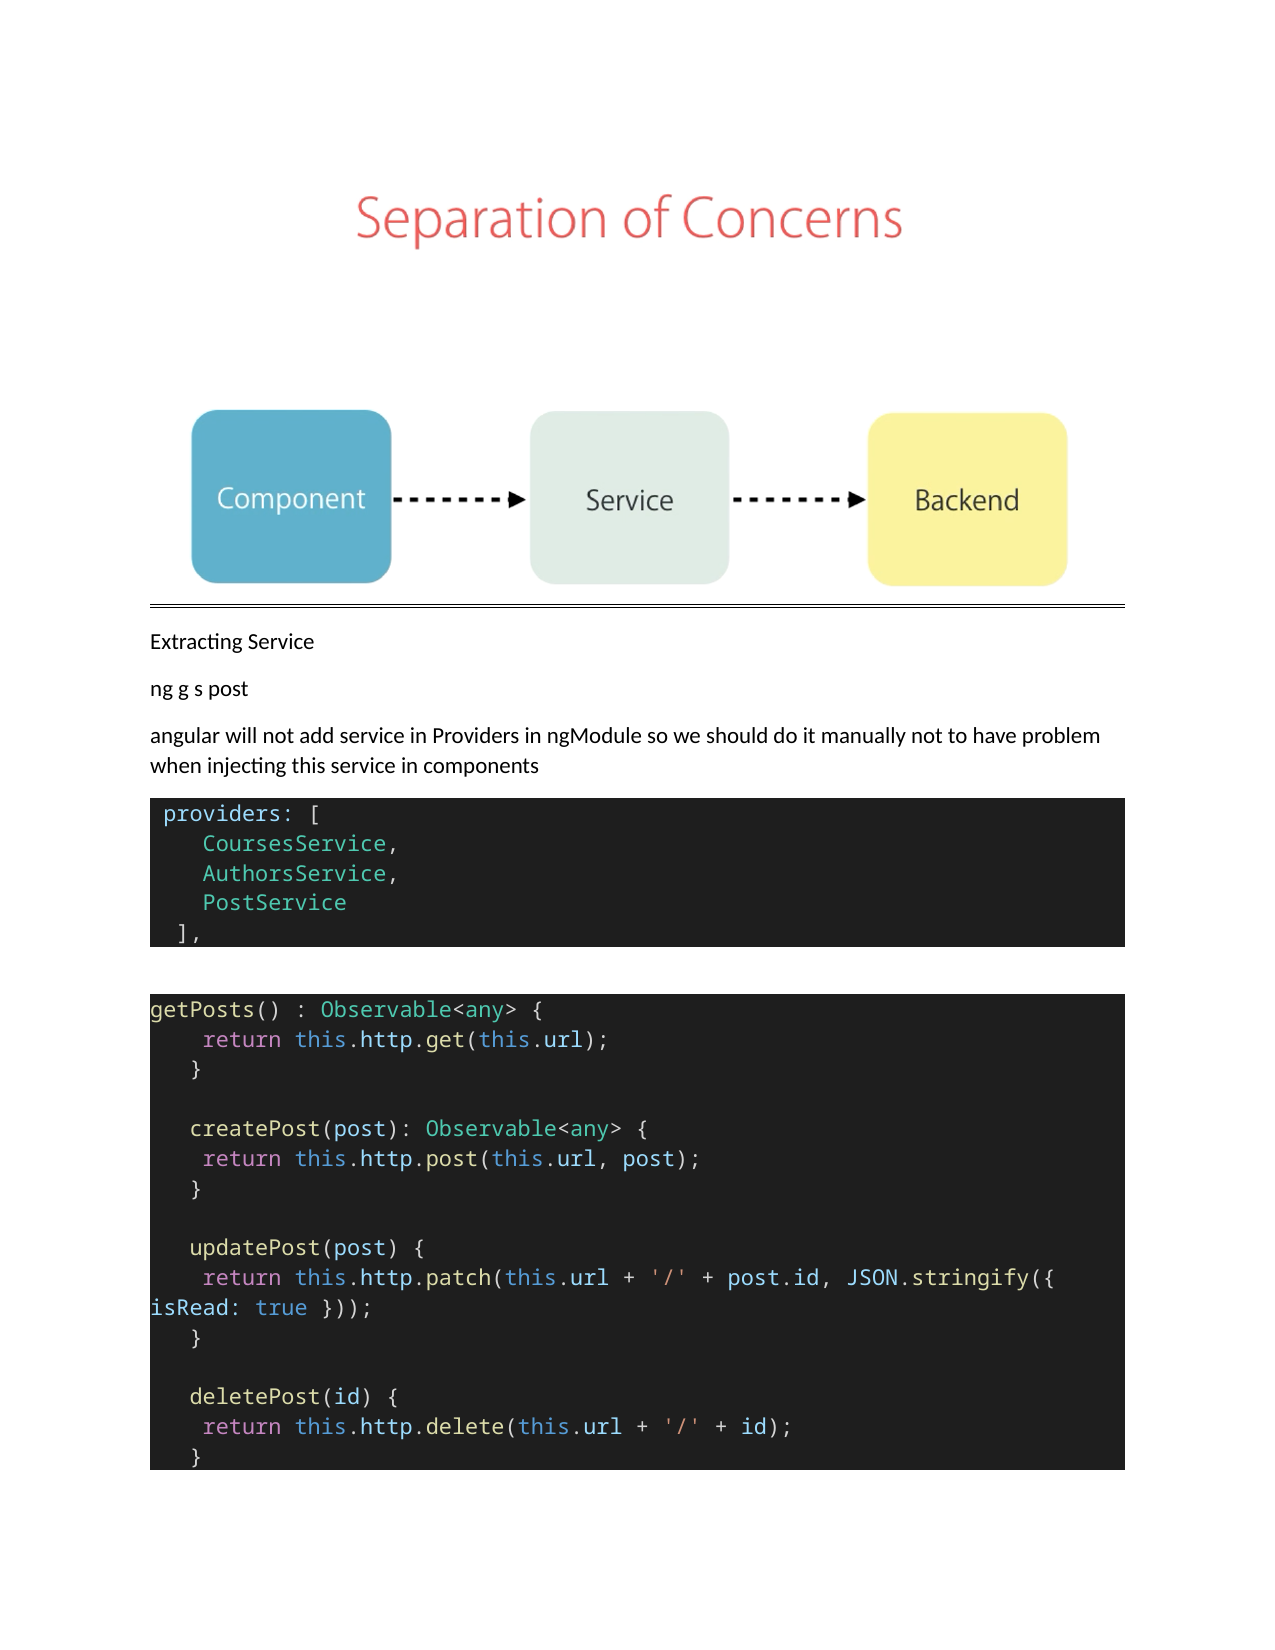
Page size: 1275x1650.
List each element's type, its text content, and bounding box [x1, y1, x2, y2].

text PostService [150, 887, 1125, 917]
text } [150, 1172, 1125, 1202]
text angular will not add service in Providers in ngModule so we should do it manually not to have problem when injecting this service in components [150, 721, 1125, 779]
text return this.http.patch(this.url + '/' + post.id, JSON.stringify({ isRead: true })); [150, 1262, 1125, 1321]
text getPosts() : Observable<any> { [150, 994, 1125, 1023]
text } [150, 1321, 1125, 1351]
text } [150, 1053, 1125, 1083]
text return this.http.delete(this.url + '/' + id); [150, 1411, 1125, 1441]
text CoursesService, [150, 828, 1125, 857]
text providers: [ [150, 798, 1125, 828]
text deletePost(id) { [150, 1381, 1125, 1411]
picture [150, 150, 1124, 602]
text return this.http.get(this.url); [150, 1023, 1125, 1053]
text return this.http.post(this.url, post); [150, 1143, 1125, 1172]
text ], [150, 917, 1125, 947]
text updatePost(post) { [150, 1232, 1125, 1262]
text createPost(post): Observable<any> { [150, 1113, 1125, 1143]
text AuthorsService, [150, 857, 1125, 887]
text ng g s post [150, 674, 1125, 702]
text Extracting Service [150, 627, 1125, 655]
text } [150, 1441, 1125, 1470]
